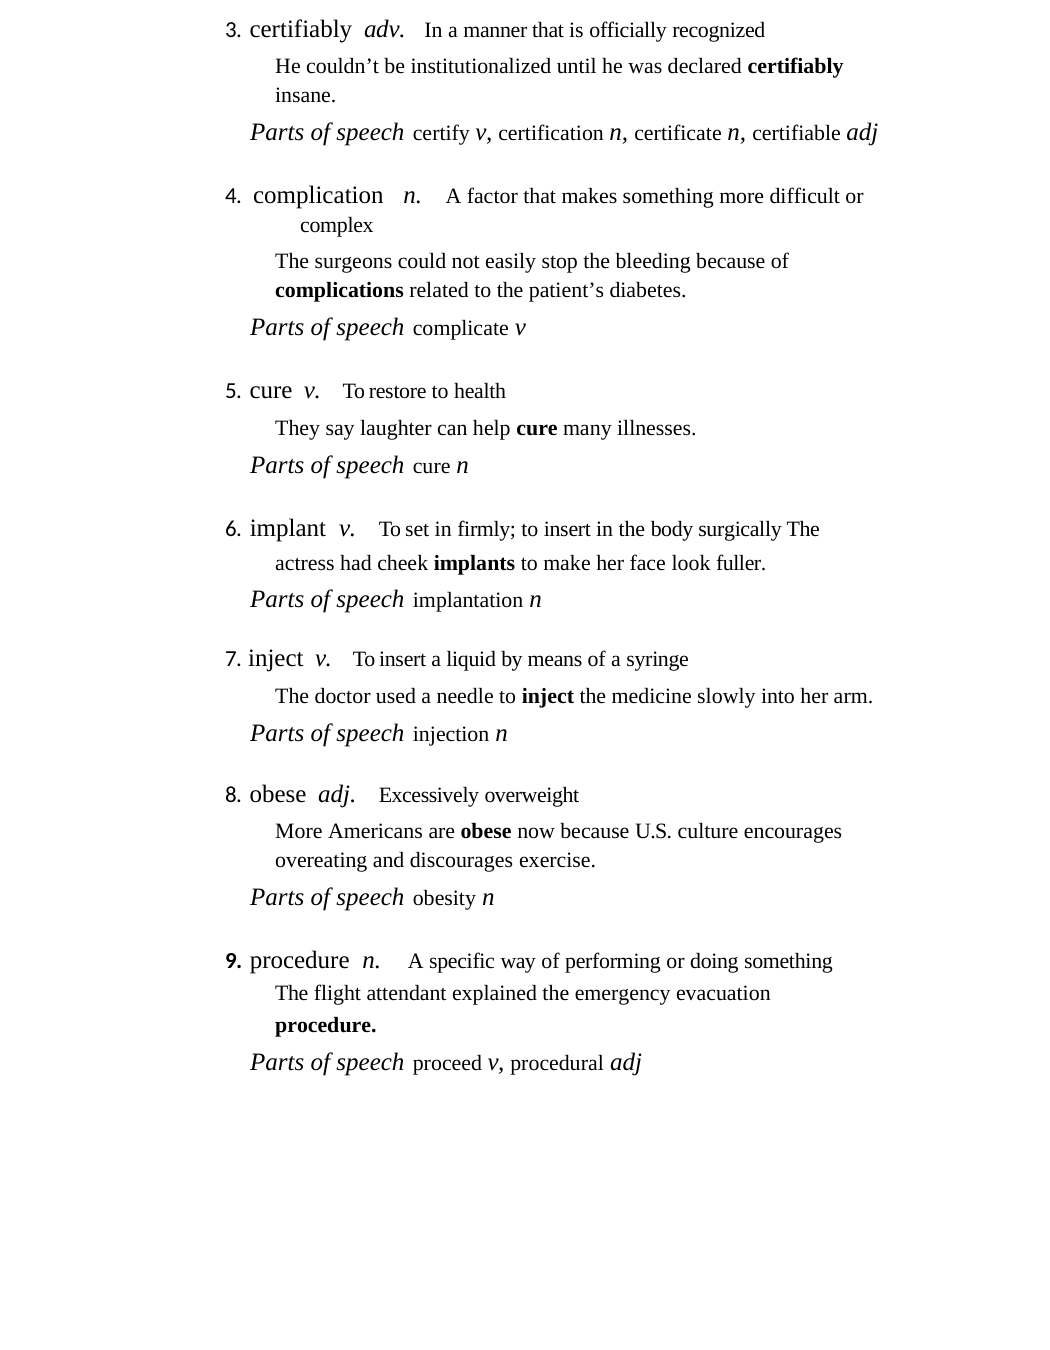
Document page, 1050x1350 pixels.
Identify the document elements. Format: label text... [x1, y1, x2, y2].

text They say laughter can help cure many illnesses. [275, 415, 1023, 440]
text Parts of speech obesity n [250, 882, 1023, 911]
list certifiably adv. In a manner that is officially recognized [225, 14, 1023, 43]
text insane. [275, 82, 1023, 108]
list complication n. A factor that makes something more difficult or complex [225, 181, 913, 237]
text He couldn’t be institutionalized until he was declared certifiably [275, 53, 1023, 78]
text complications related to the patient’s diabetes. [275, 277, 1023, 302]
list cure v. To restore to health [225, 375, 1023, 404]
list obese adj. Excessively overweight [225, 779, 1023, 808]
text Parts of speech injection n [250, 718, 1023, 747]
text Parts of speech proceed v, procedural adj [250, 1047, 1023, 1076]
text The surgeons could not easily stop the bleeding because of [275, 248, 1023, 273]
list implant v. To set in firmly; to insert in the body surgically The actress had cheek implants to make her face look fuller. [225, 513, 837, 575]
text Parts of speech implantation n [250, 584, 1023, 613]
text Parts of speech complicate v [250, 312, 1023, 341]
text The doctor used a needle to inject the medicine slowly into her arm. [275, 683, 1023, 708]
text More Americans are obese now because U.S. culture encourages overeating and discourages exercise. [275, 818, 870, 873]
list procedure n. A specific way of performing or doing something The flight attendant explained the emergency evacuation procedure. [225, 945, 852, 1037]
text Parts of speech cure n [250, 450, 1023, 478]
text Parts of speech certify v, certification n, certificate n, certifiable adj [250, 117, 1023, 146]
list inject v. To insert a liquid by means of a syringe [225, 643, 1023, 672]
